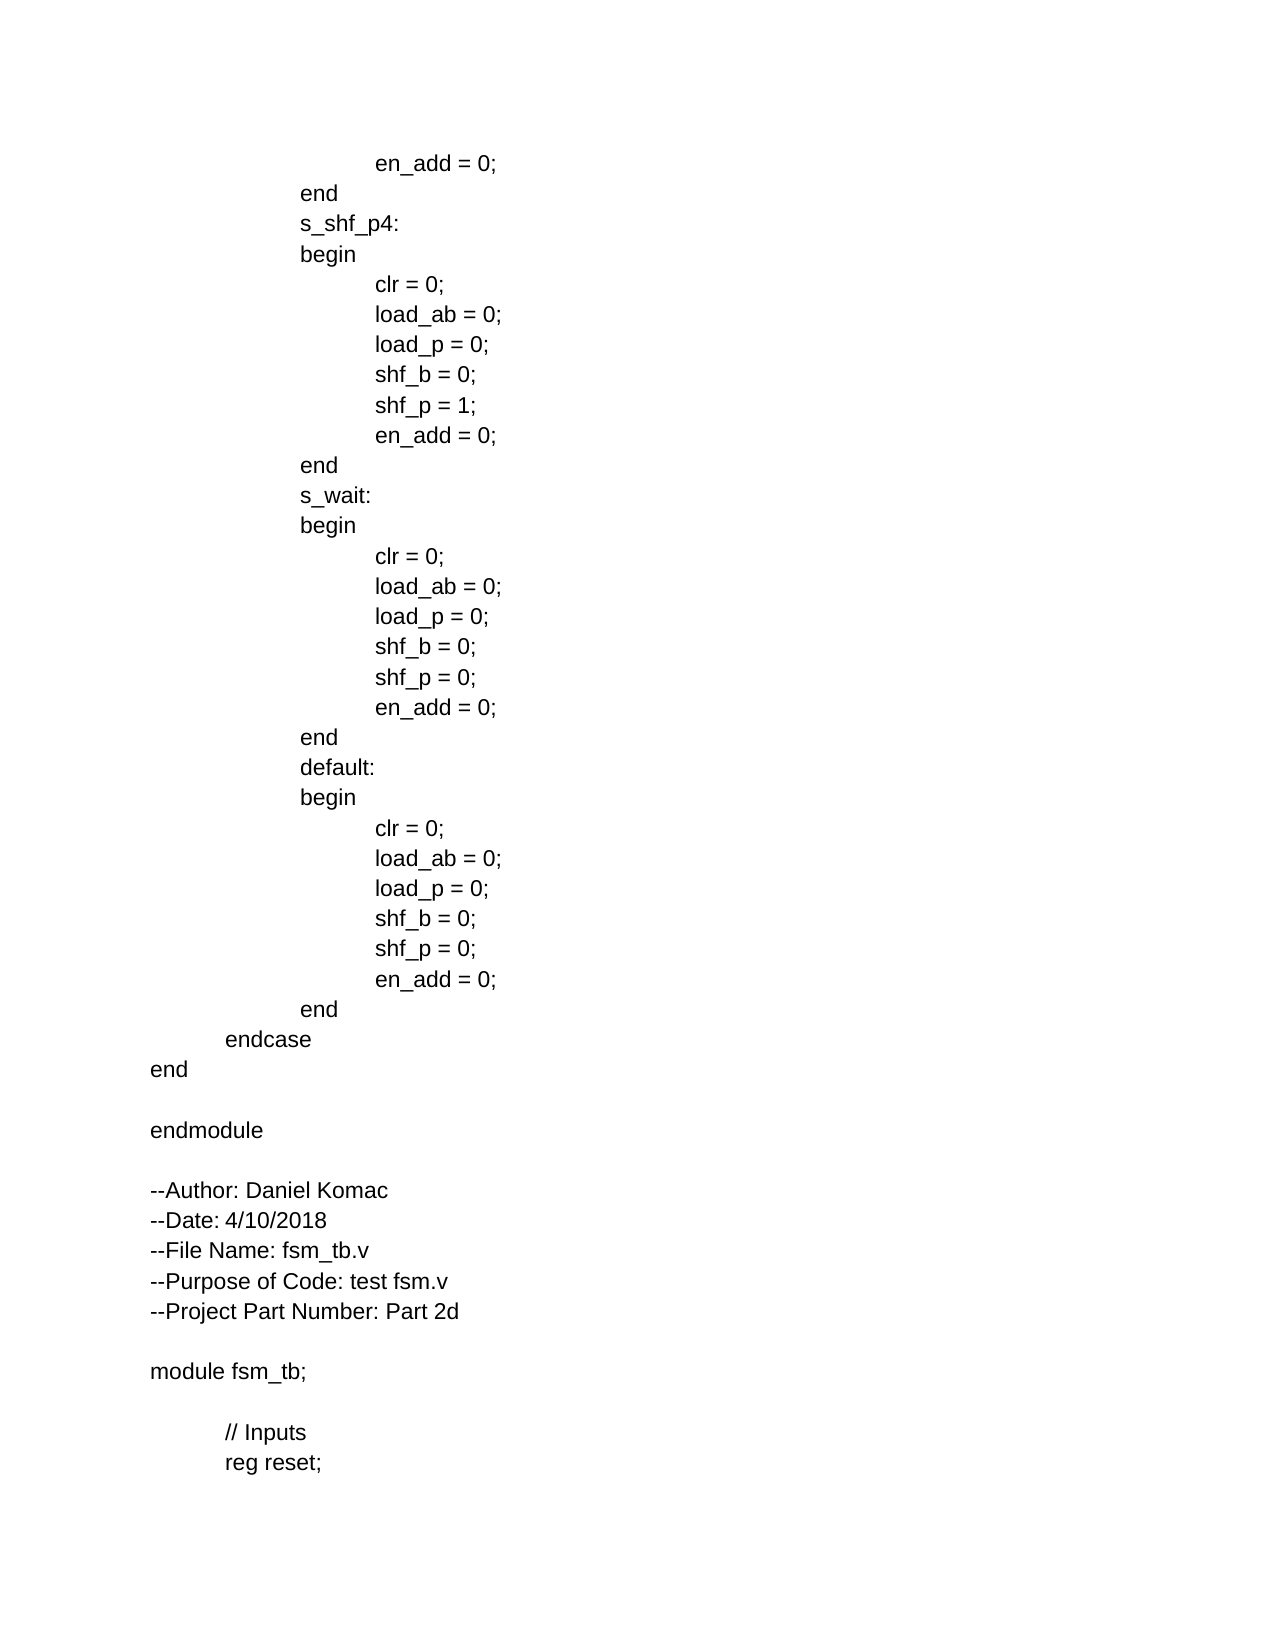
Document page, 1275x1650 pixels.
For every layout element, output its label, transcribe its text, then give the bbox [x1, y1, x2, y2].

text begin [150, 241, 1125, 267]
text end [150, 452, 1125, 478]
text load_p = 0; [150, 875, 1125, 901]
text --Author: Daniel Komac [150, 1177, 1125, 1203]
text load_ab = 0; [150, 845, 1125, 871]
text load_ab = 0; [150, 301, 1125, 327]
text endmodule [150, 1117, 1125, 1143]
text shf_p = 0; [150, 935, 1125, 962]
text begin [150, 512, 1125, 539]
text shf_p = 1; [150, 392, 1125, 418]
text en_add = 0; [150, 150, 1125, 176]
text shf_b = 0; [150, 633, 1125, 660]
text en_add = 0; [150, 694, 1125, 720]
text end [150, 180, 1125, 207]
text en_add = 0; [150, 422, 1125, 448]
text load_p = 0; [150, 603, 1125, 629]
text shf_p = 0; [150, 663, 1125, 690]
text --File Name: fsm_tb.v [150, 1237, 1125, 1264]
text en_add = 0; [150, 966, 1125, 992]
text load_p = 0; [150, 331, 1125, 358]
text endcase [150, 1026, 1125, 1052]
text shf_b = 0; [150, 905, 1125, 932]
text load_ab = 0; [150, 573, 1125, 599]
text --Project Part Number: Part 2d [150, 1298, 1125, 1324]
text end [150, 1056, 1125, 1083]
text end [150, 724, 1125, 750]
text --Purpose of Code: test fsm.v [150, 1268, 1125, 1294]
text reg reset; [150, 1449, 1125, 1475]
text s_wait: [150, 482, 1125, 509]
text begin [150, 784, 1125, 811]
text end [150, 996, 1125, 1022]
text s_shf_p4: [150, 210, 1125, 237]
text clr = 0; [150, 271, 1125, 297]
text // Inputs [150, 1419, 1125, 1445]
text --Date: 4/10/2018 [150, 1207, 1125, 1234]
text shf_b = 0; [150, 361, 1125, 388]
text module fsm_tb; [150, 1358, 1125, 1385]
text default: [150, 754, 1125, 781]
text clr = 0; [150, 814, 1125, 841]
text clr = 0; [150, 543, 1125, 569]
